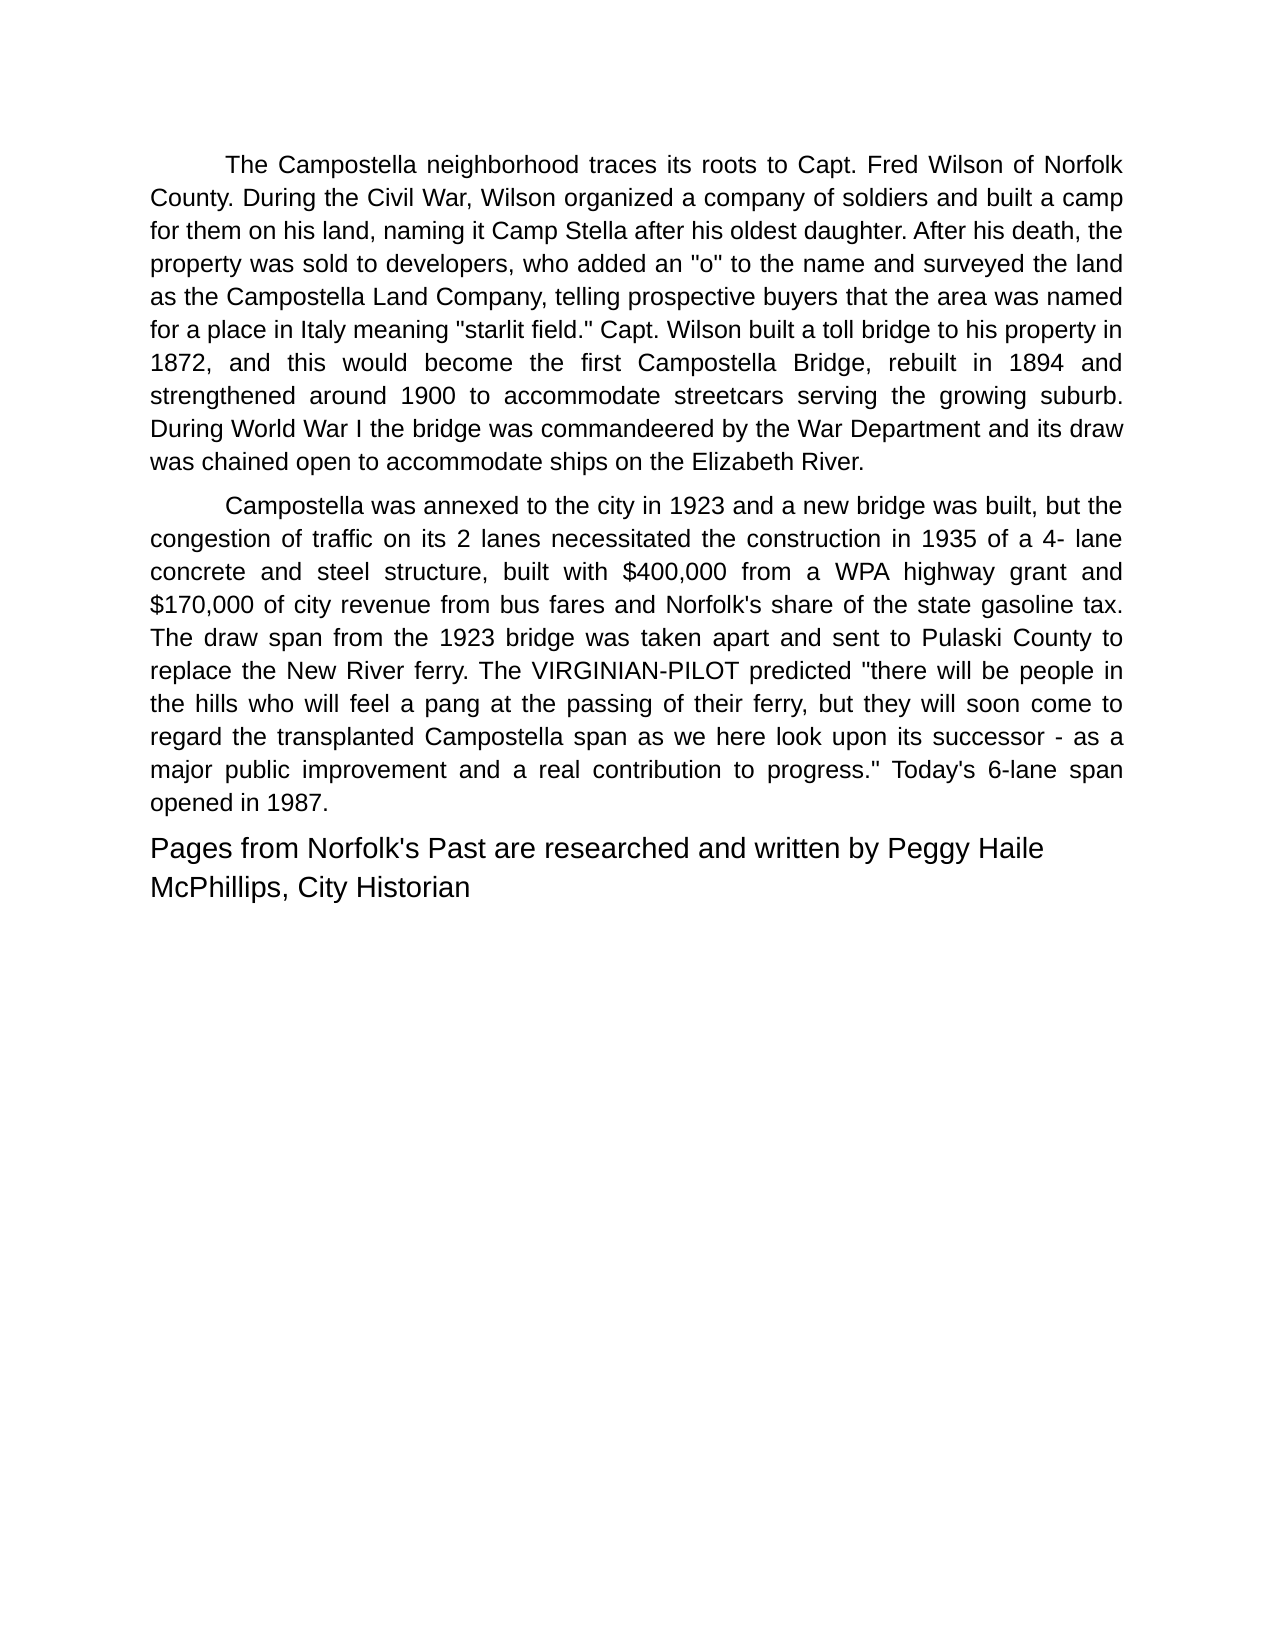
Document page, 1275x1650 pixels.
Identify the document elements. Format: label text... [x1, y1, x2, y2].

text Pages from Norfolk's Past are researched and written by Peggy Haile McPhillips, City Historian [150, 831, 1125, 903]
text The Campostella neighborhood traces its roots to Capt. Fred Wilson of Norfolk County. During the Civil War, Wilson organized a company of soldiers and built a camp for them on his land, naming it Camp Stella after his oldest daughter. After his death, the property was sold to developers, who added an "o" to the name and surveyed the land as the Campostella Land Company, telling prospective buyers that the area was named for a place in Italy meaning "starlit field." Capt. Wilson built a toll bridge to his property in 1872, and this would become the first Campostella Bridge, rebuilt in 1894 and strengthened around 1900 to accommodate streetcars serving the growing suburb. During World War I the bridge was commandeered by the War Department and its draw was chained open to accommodate ships on the Elizabeth River. [150, 150, 1125, 476]
text Campostella was annexed to the city in 1923 and a new bridge was built, but the congestion of traffic on its 2 lanes necessitated the construction in 1935 of a 4- lane concrete and steel structure, built with $400,000 from a WPA highway grant and $170,000 of city revenue from bus fares and Norfolk's share of the state gasoline tax. The draw span from the 1923 bridge was taken apart and sent to Pulaski County to replace the New River ferry. The VIRGINIAN-PILOT predicted "there will be people in the hills who will feel a pang at the passing of their ferry, but they will soon come to regard the transplanted Campostella span as we here look upon its successor - as a major public improvement and a real contribution to progress." Today's 6-lane span opened in 1987. [150, 491, 1125, 817]
